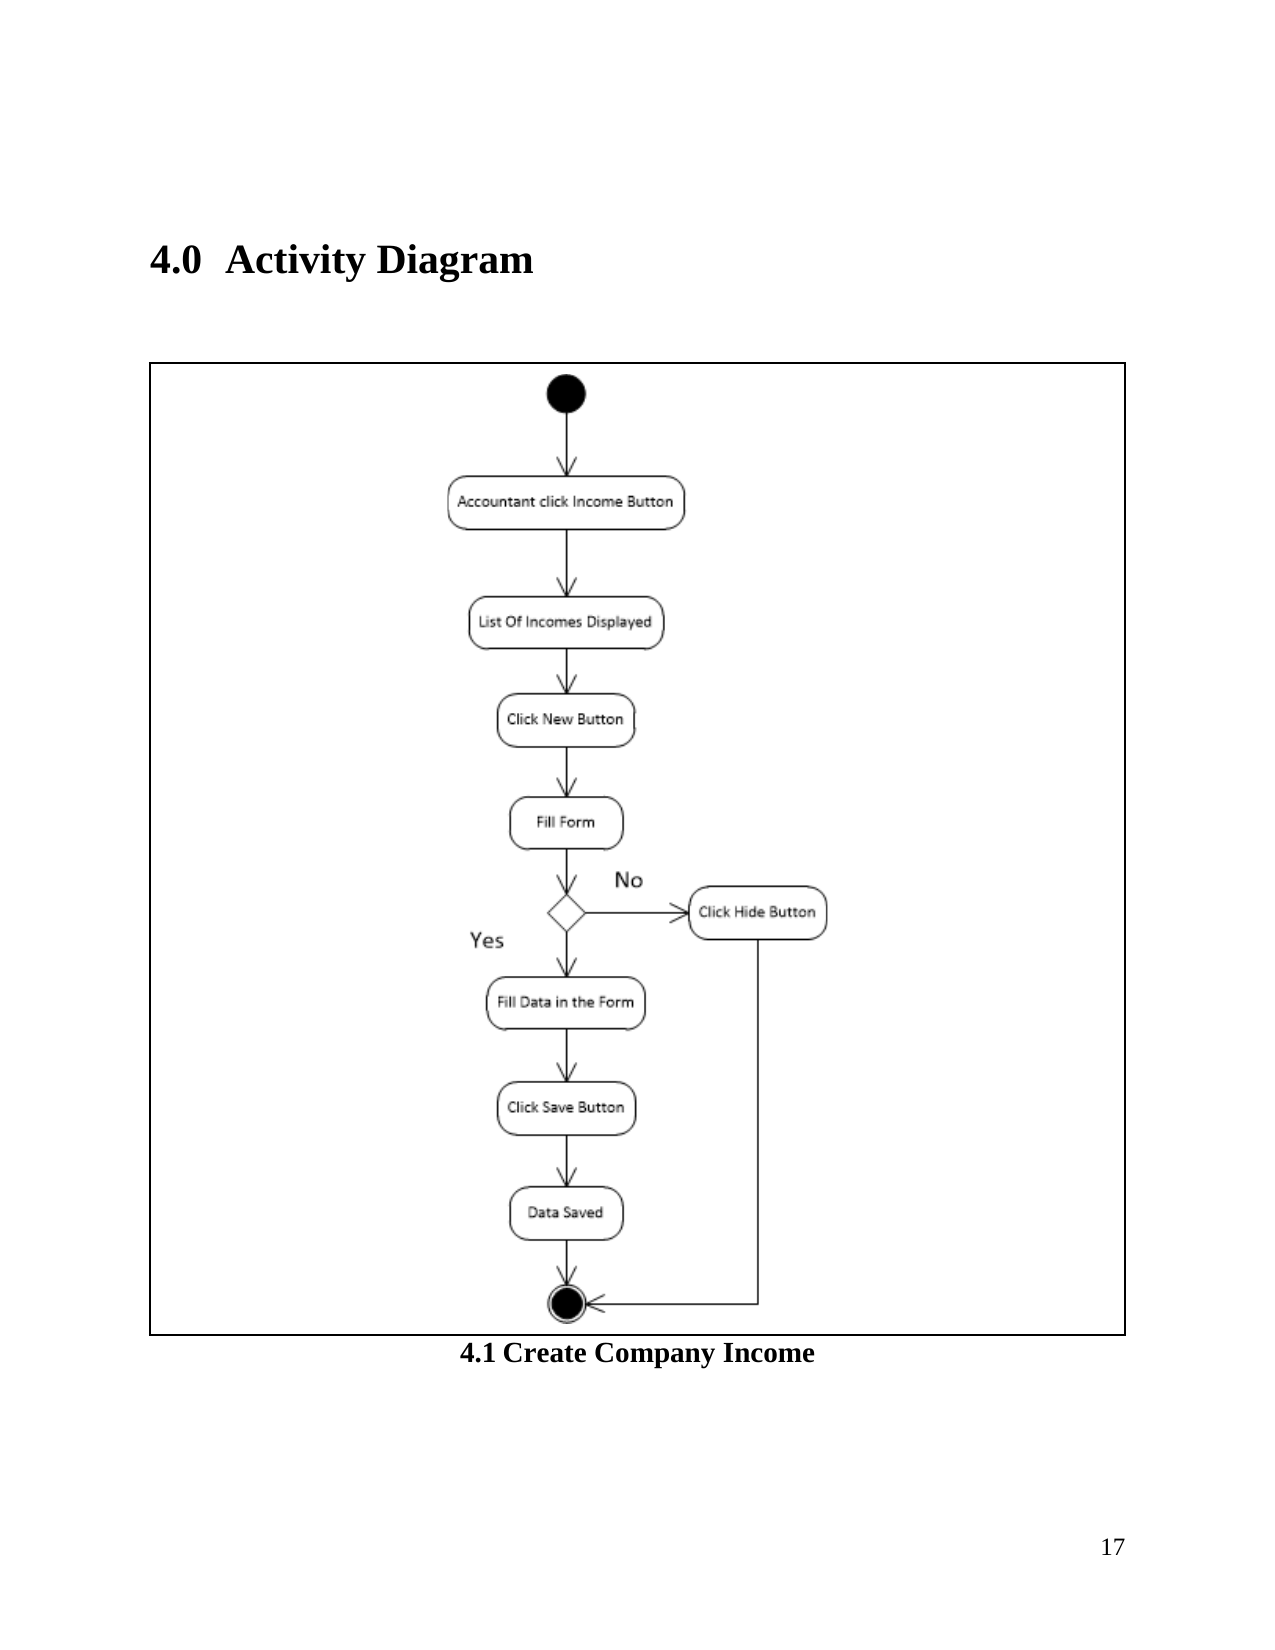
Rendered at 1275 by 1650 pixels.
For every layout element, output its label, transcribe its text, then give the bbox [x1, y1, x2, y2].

subtitle 4.0 Activity Diagram [150, 235, 1125, 283]
table_header [151, 364, 1124, 1333]
picture [447, 374, 828, 1324]
text 4.1 Create Company Income [150, 1336, 1125, 1369]
